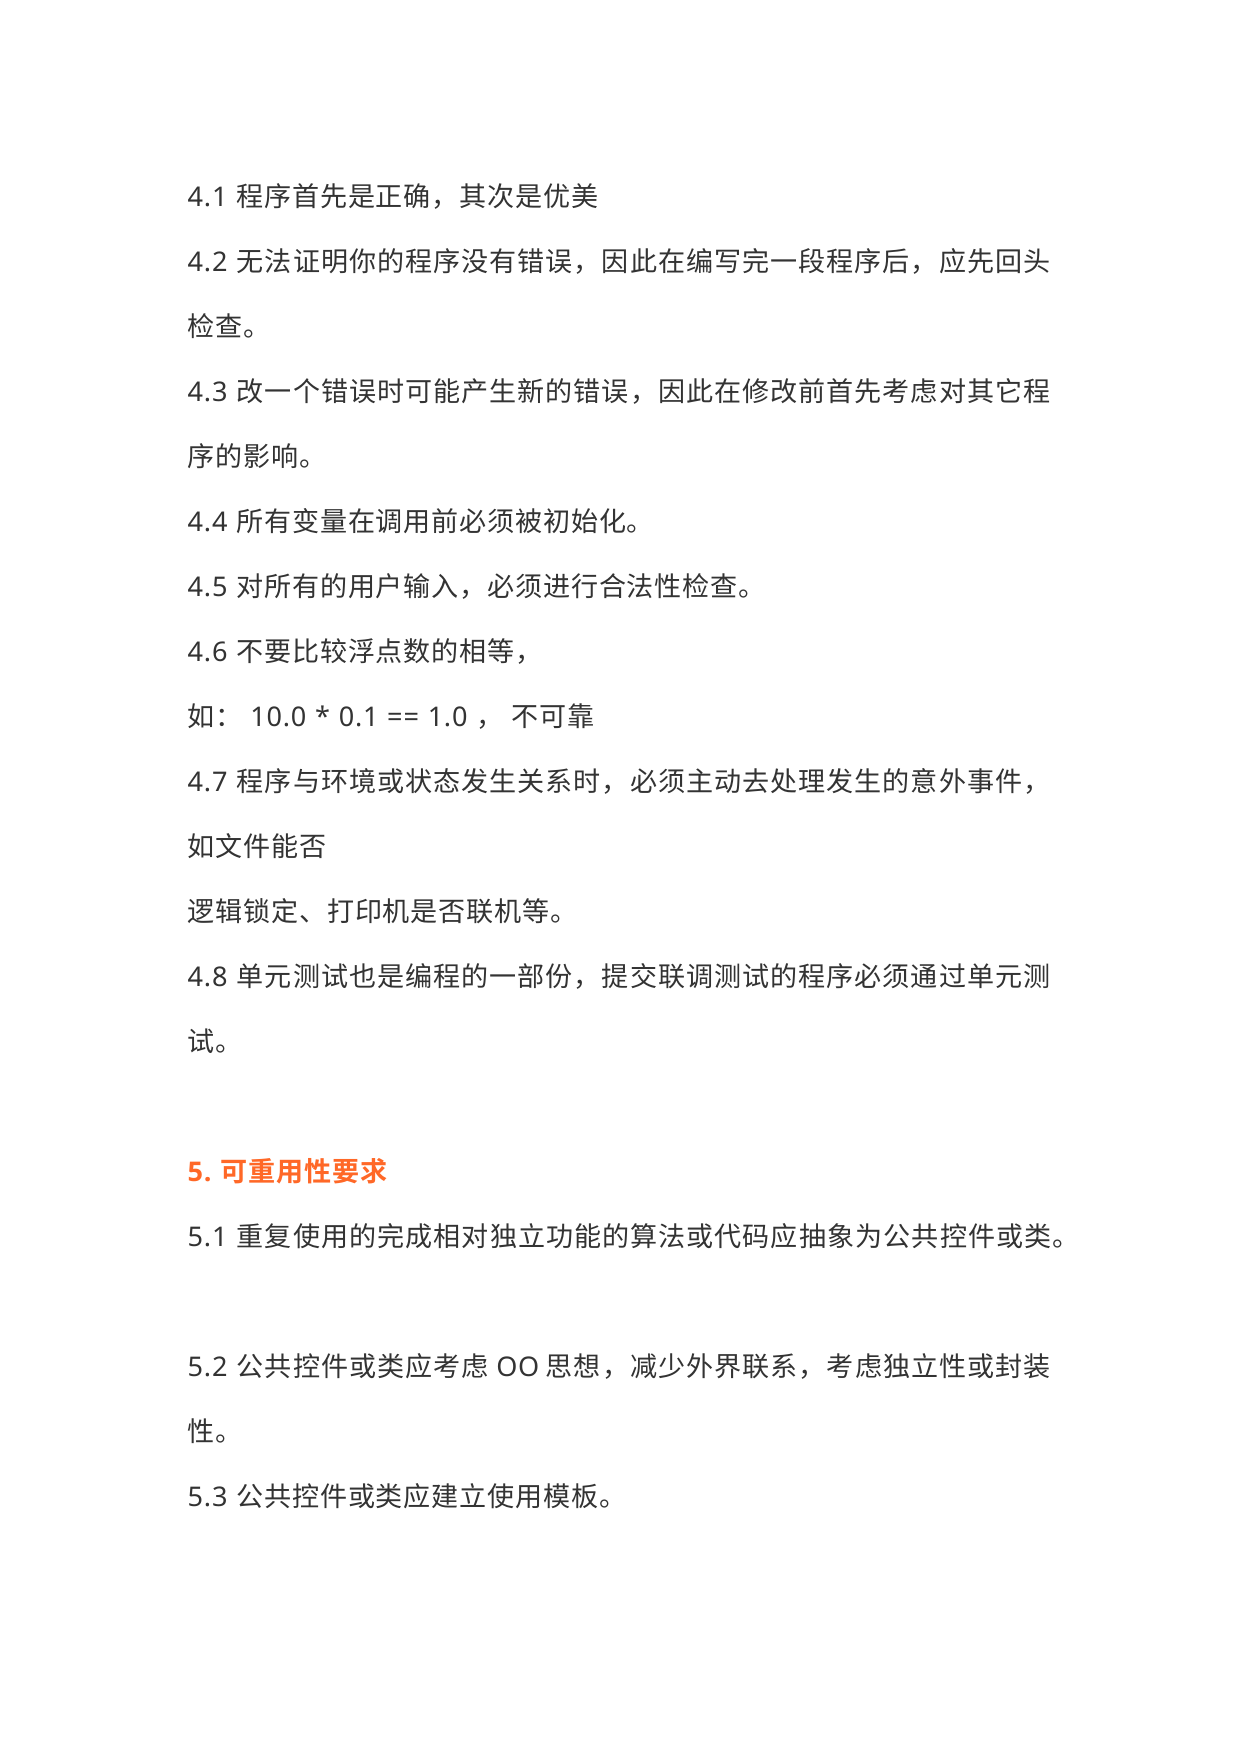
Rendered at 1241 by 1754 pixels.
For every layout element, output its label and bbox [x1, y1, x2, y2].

text [187, 162, 1053, 1527]
